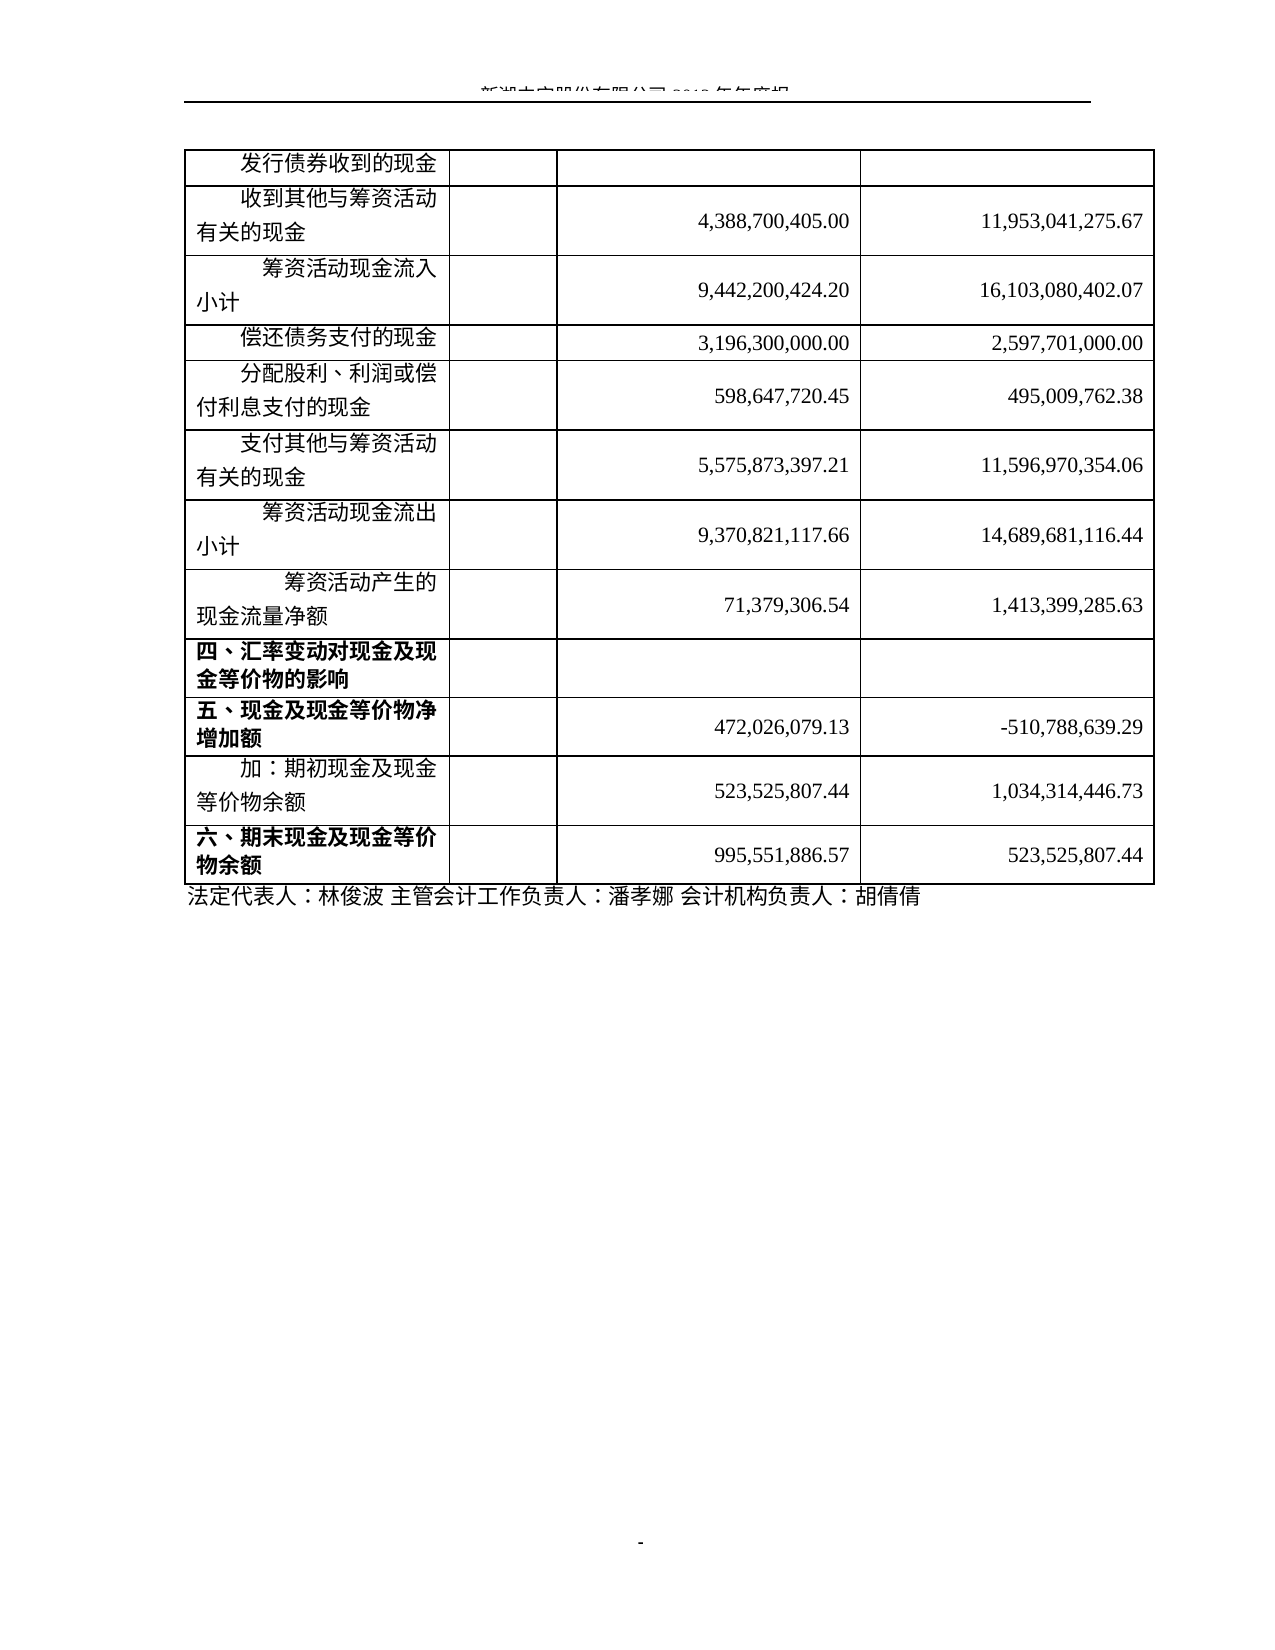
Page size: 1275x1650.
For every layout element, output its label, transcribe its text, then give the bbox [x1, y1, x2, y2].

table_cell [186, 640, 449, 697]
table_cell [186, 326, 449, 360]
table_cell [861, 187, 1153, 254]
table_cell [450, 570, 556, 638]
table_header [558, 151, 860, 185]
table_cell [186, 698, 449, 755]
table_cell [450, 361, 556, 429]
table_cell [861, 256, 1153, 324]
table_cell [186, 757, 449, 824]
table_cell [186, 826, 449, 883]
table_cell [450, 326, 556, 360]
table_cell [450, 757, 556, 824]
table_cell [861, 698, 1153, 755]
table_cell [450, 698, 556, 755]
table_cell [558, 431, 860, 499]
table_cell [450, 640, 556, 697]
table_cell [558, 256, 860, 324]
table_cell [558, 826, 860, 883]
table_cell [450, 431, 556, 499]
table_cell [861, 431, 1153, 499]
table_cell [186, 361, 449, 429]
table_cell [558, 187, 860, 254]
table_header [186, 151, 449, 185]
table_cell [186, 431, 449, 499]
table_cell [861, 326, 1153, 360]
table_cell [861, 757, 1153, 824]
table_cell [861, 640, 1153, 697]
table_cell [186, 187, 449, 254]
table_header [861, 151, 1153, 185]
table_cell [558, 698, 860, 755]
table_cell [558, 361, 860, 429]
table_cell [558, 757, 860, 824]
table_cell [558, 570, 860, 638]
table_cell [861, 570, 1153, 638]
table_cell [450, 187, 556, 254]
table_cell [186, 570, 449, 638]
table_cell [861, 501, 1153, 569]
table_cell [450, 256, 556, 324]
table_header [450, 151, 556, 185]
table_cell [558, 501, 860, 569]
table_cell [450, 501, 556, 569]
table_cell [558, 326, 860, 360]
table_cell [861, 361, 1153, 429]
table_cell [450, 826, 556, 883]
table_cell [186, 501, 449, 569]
text 法定代表人：林俊波 主管会计工作负责人：潘孝娜 会计机构负责人：胡倩倩 [187, 885, 1099, 909]
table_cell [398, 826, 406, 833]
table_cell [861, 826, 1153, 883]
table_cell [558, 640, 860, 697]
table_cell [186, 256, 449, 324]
